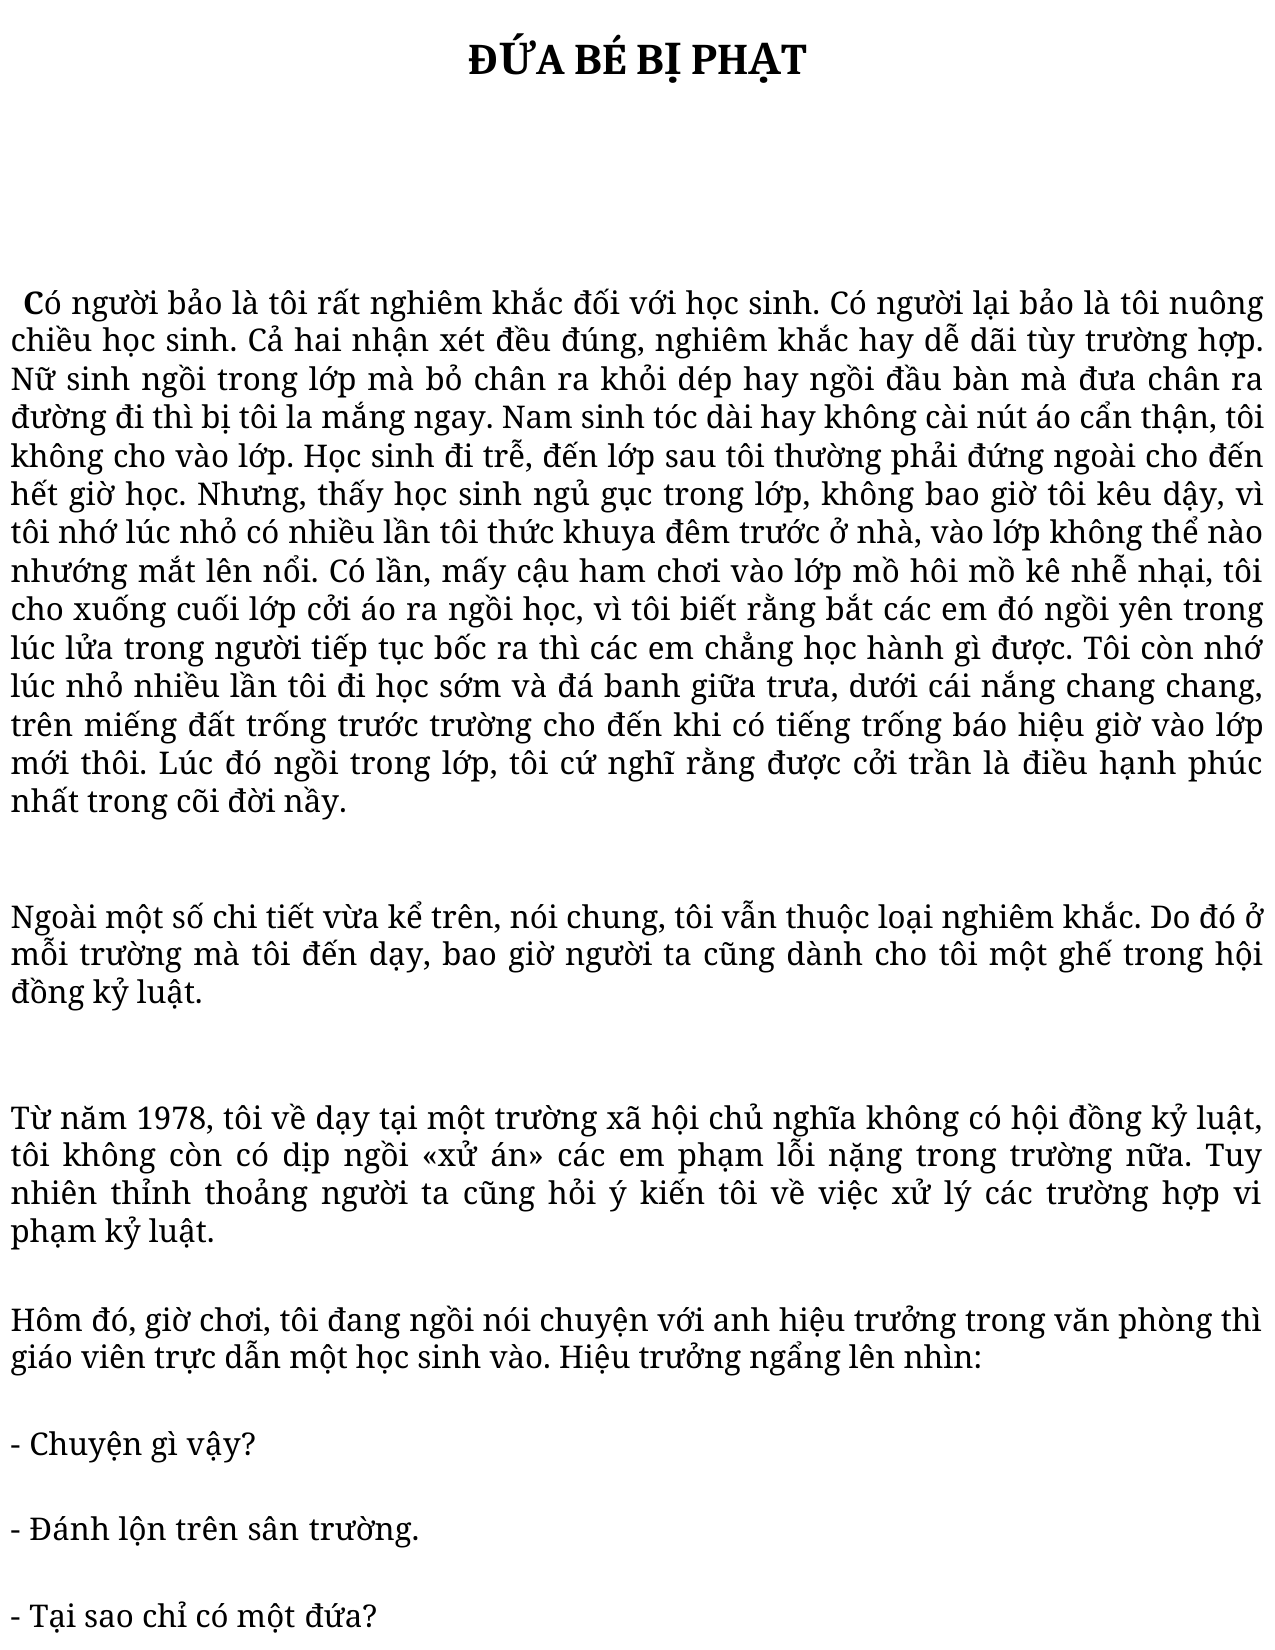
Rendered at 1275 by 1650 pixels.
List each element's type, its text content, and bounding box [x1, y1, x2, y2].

list Tại sao chỉ có một đứa? [10, 1594, 1275, 1637]
text Có người bảo là tôi rất nghiêm khắc đối với học sinh. Có người lại bảo là tôi nuông chiều học sinh. Cả hai nhận xét đều đúng, nghiêm khắc hay dễ dãi tùy trường hợp. Nữ sinh ngồi trong lớp mà bỏ chân ra khỏi dép hay ngồi đầu bàn mà đưa chân ra đường đi thì bị tôi la mắng ngay. Nam sinh tóc dài hay không cài nút áo cẩn thận, tôi không cho vào lớp. Học sinh đi trễ, đến lớp sau tôi thường phải đứng ngoài cho đến hết giờ học. Nhưng, thấy học sinh ngủ gục trong lớp, không bao giờ tôi kêu dậy, vì tôi nhớ lúc nhỏ có nhiều lần tôi thức khuya đêm trước ở nhà, vào lớp không thể nào nhướng mắt lên nổi. Có lần, mấy cậu ham chơi vào lớp mồ hôi mồ kê nhễ nhại, tôi cho xuống cuối lớp cởi áo ra ngồi học, vì tôi biết rằng bắt các em đó ngồi yên trong lúc lửa trong người tiếp tục bốc ra thì các em chẳng học hành gì được. Tôi còn nhớ lúc nhỏ nhiều lần tôi đi học sớm và đá banh giữa trưa, dưới cái nắng chang chang, trên miếng đất trống trước trường cho đến khi có tiếng trống báo hiệu giờ vào lớp mới thôi. Lúc đó ngồi trong lớp, tôi cứ nghĩ rằng được cởi trần là điều hạnh phúc nhất trong cõi đời nầy. [10, 284, 1265, 822]
subtitle ĐỨA BÉ BỊ PHẠT [102, 35, 1172, 85]
text Hôm đó, giờ chơi, tôi đang ngồi nói chuyện với anh hiệu trưởng trong văn phòng thì giáo viên trực dẫn một học sinh vào. Hiệu trưởng ngẩng lên nhìn: [10, 1301, 1264, 1378]
text Ngoài một số chi tiết vừa kể trên, nói chung, tôi vẫn thuộc loại nghiêm khắc. Do đó ở mỗi trường mà tôi đến dạy, bao giờ người ta cũng dành cho tôi một ghế trong hội đồng kỷ luật. [10, 898, 1265, 1013]
list Chuyện gì vậy? [10, 1421, 1275, 1464]
text Từ năm 1978, tôi về dạy tại một trường xã hội chủ nghĩa không có hội đồng kỷ luật, tôi không còn có dịp ngồi «xử án» các em phạm lỗi nặng trong trường nữa. Tuy nhiên thỉnh thoảng người ta cũng hỏi ý kiến tôi về việc xử lý các trường hợp vi phạm kỷ luật. [10, 1098, 1264, 1252]
list Đánh lộn trên sân trường. [10, 1507, 1275, 1549]
